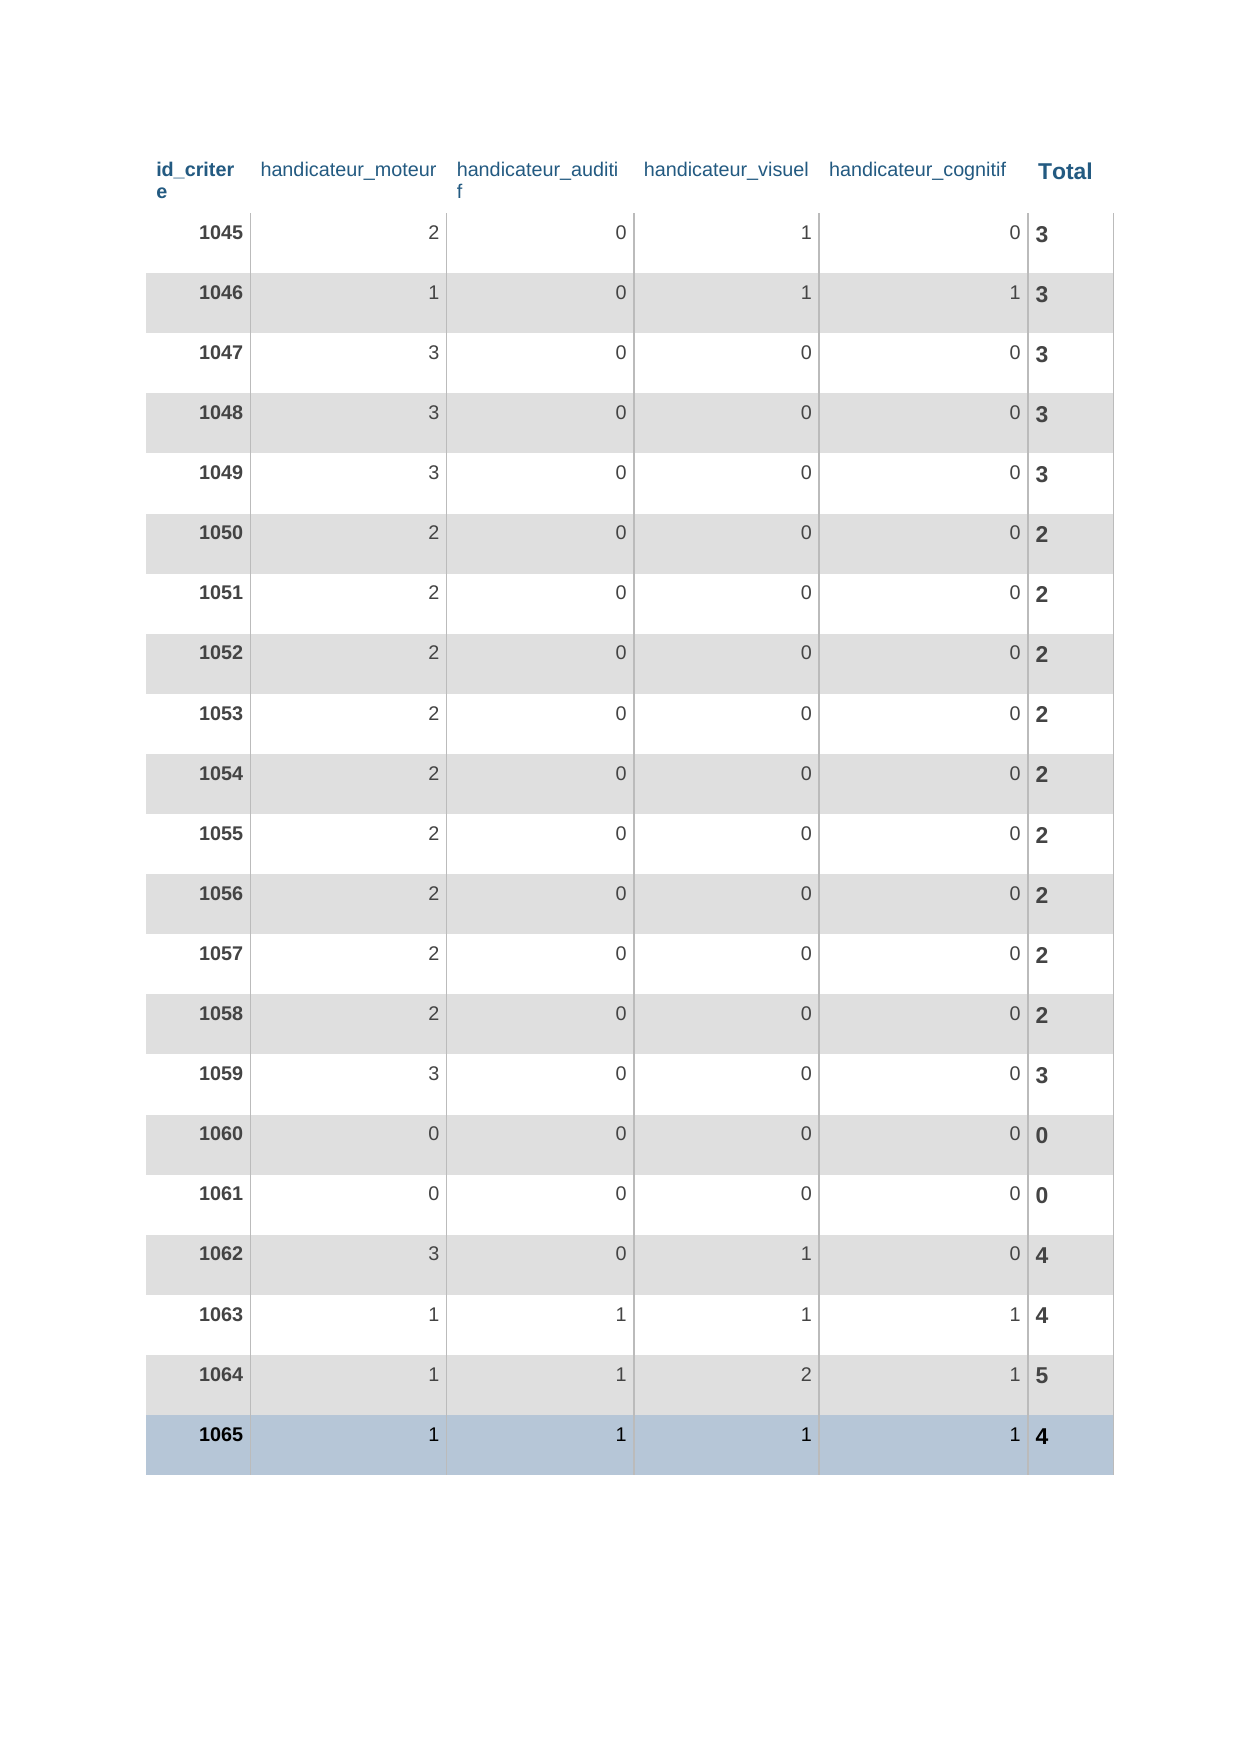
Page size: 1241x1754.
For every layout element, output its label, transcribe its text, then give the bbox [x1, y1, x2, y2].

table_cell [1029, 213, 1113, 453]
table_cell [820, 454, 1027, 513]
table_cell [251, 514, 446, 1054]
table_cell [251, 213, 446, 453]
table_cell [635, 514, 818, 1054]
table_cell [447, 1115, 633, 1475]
table_header handicateur_moteur [251, 148, 446, 213]
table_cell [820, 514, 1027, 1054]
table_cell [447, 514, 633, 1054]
table_header handicateur_auditif [447, 148, 633, 213]
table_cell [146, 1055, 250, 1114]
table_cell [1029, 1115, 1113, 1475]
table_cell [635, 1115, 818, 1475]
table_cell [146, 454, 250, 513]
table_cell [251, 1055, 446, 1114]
table_header handicateur_visuel [635, 148, 818, 213]
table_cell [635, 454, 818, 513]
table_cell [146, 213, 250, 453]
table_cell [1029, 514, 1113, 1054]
table_header handicateur_cognitif [820, 148, 1027, 213]
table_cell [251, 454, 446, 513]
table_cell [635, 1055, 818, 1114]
table_header Total [1029, 148, 1113, 213]
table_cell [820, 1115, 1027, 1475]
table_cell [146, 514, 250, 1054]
table_header id_critere [146, 148, 250, 213]
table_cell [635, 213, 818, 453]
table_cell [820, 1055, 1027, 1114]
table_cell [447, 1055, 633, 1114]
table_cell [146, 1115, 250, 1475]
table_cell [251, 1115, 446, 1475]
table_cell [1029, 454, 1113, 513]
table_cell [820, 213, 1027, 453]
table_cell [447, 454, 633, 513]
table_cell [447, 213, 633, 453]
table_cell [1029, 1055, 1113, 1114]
